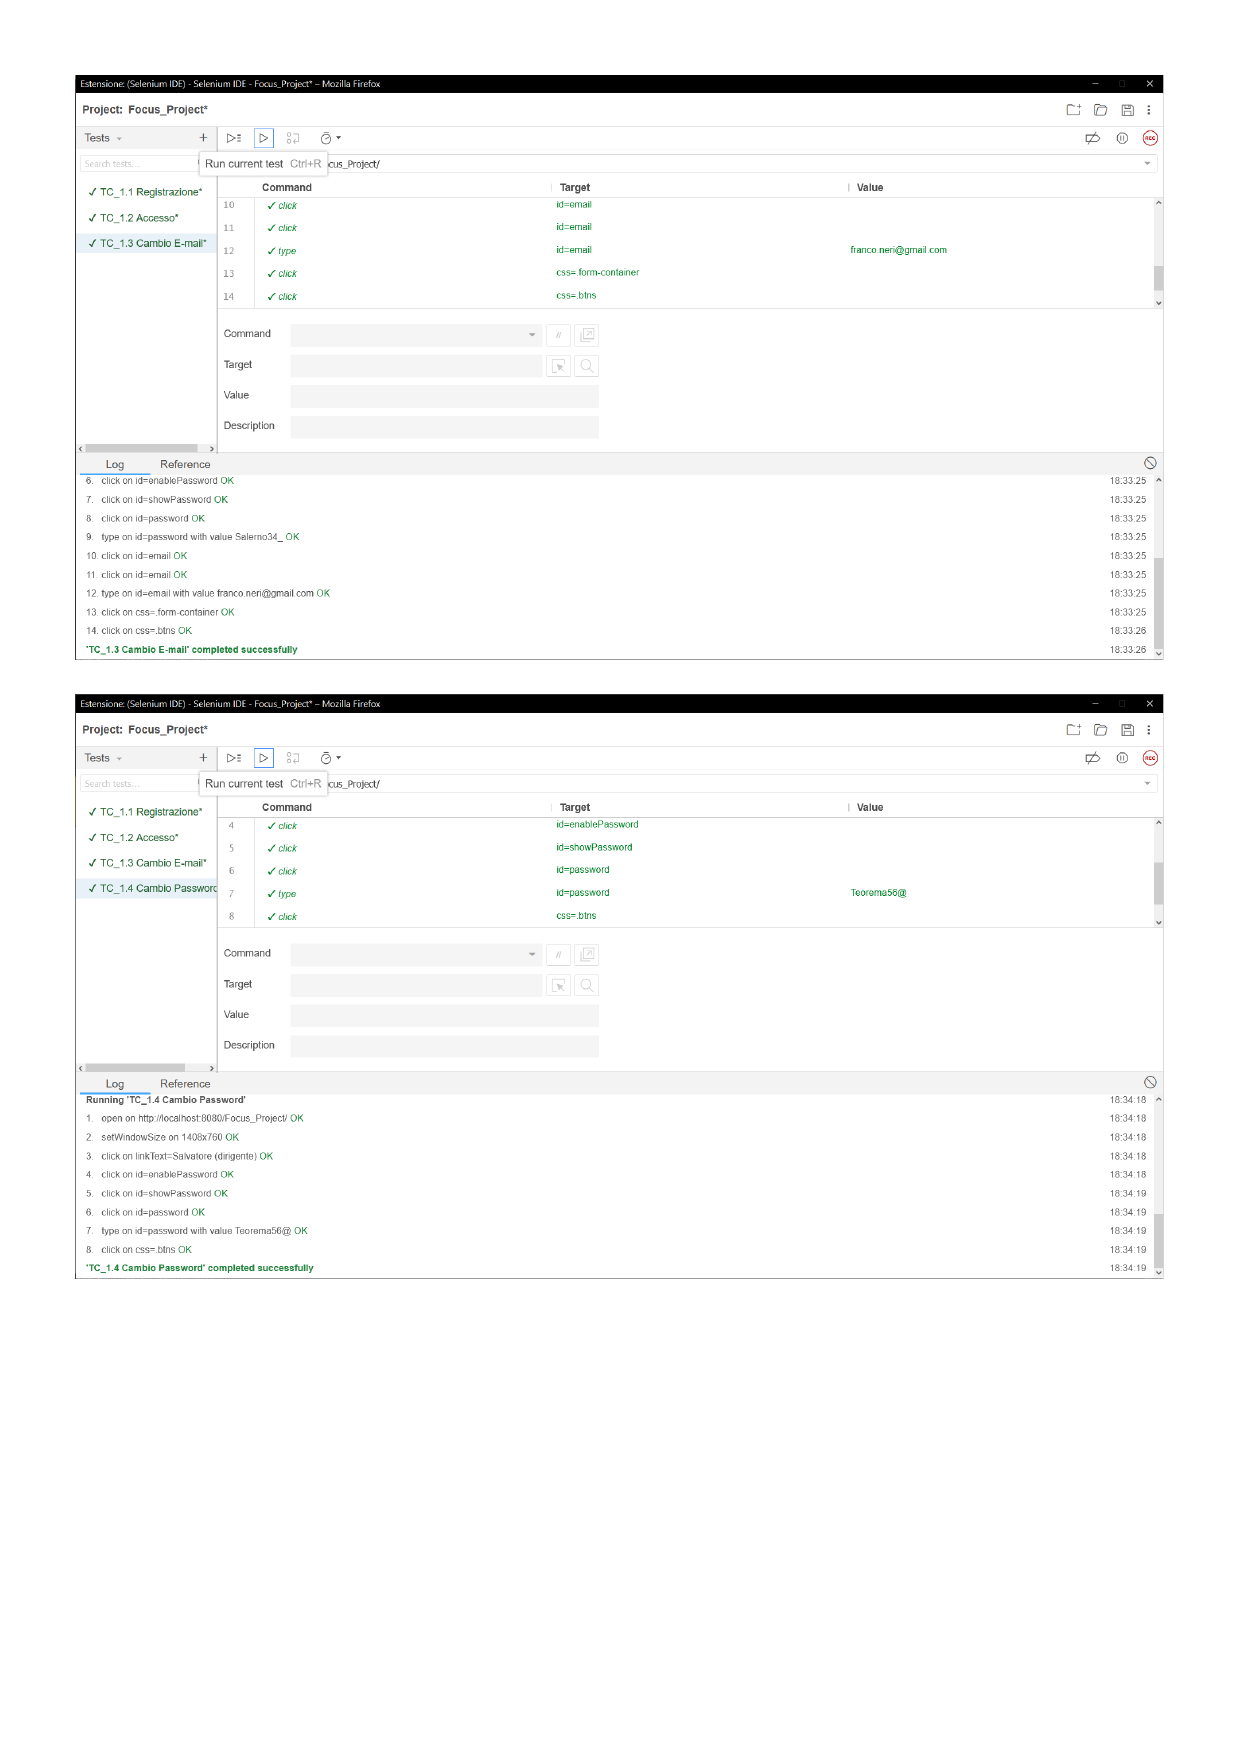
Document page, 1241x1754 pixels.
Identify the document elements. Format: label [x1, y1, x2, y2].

picture [75, 75, 1164, 660]
picture [75, 694, 1164, 1279]
